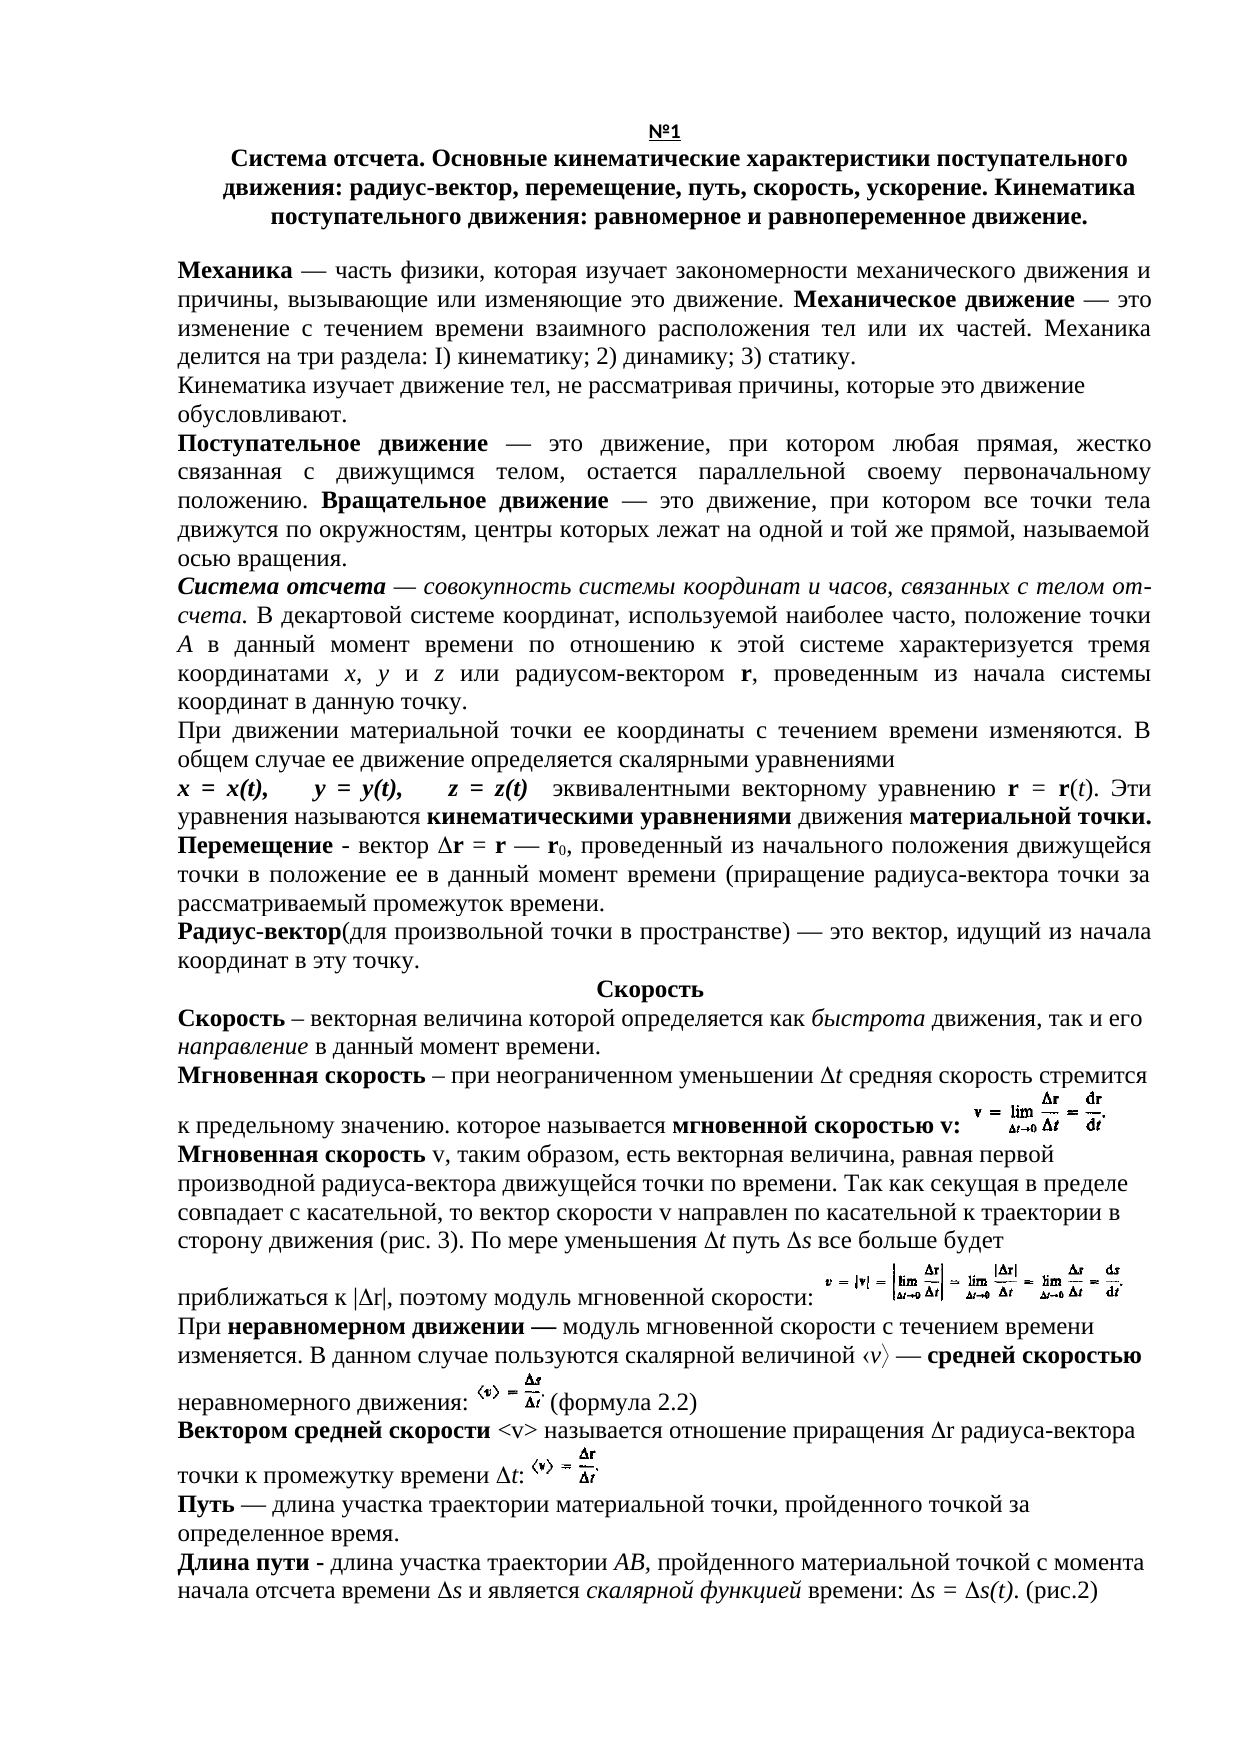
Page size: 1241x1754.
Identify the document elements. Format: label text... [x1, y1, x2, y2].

text №1 Система отсчета. Основные кинематические характеристики поступательного движения: радиус-вектор, перемещение, путь, скорость, ускорение. Кинематика поступательного движения: равномерное и равнопеременное движение. [177, 118, 1152, 230]
text Поступательное движение — это движение, при котором любая прямая, жестко связанная с движущимся телом, остается параллельной своему первоначальному положению. Вращательное движение — это движение, при котором все точки тела движутся по окружностям, центры которых лежат на одной и той же прямой, называемой осью вращения. [177, 428, 1152, 571]
text Скорость [177, 974, 1152, 1003]
picture [525, 1444, 613, 1484]
text Вектором средней скорости <v> называется отношение приращения r радиуса-вектора точки к промежутку времени t: [177, 1415, 1152, 1489]
text Механика — часть физики, которая изучает закономерности механического движения и причины, вызывающие или изменяющие это движение. Механическое движение — это изменение с течением времени взаимного расположения тел или их частей. Механика делится на три раздела: I) кинематику; 2) динамику; 3) статику. [177, 255, 1152, 370]
text При движении материальной точки ее координаты с течением времени изменяются. В общем случае ее движение определяется скалярными уравнениями [177, 715, 1152, 773]
picture [820, 1254, 1138, 1306]
text Мгновенная скорость v, таким образом, есть векторная величина, равная первой производной радиуса-вектора движущейся точки по времени. Так как секущая в пределе совпадает с касательной, то вектор скорости v направлен по касательной к траектории в сторону движения (рис. 3). По мере уменьшения t путь s все больше будет приближаться к |r|, поэтому модуль мгновенной скорости: При неравномерном движении — модуль мгновенной скорости с течением времени изменяется. В данном случае пользуются скалярной величиной v — средней скоростью неравномерного движения: (формула 2.2) [177, 1139, 1152, 1415]
picture [475, 1368, 550, 1410]
text x = x(t), у = y(t), z = z(t) эквивалентными векторному уравнению r = r(t). Эти уравнения называются кинематическими уравнениями движения материальной точки. Перемещение - вектор r = r — r0, проведенный из начального положения движущейся точки в положение ее в данный момент времени (приращение радиуса-вектора точки за рассматриваемый промежуток времени. [177, 773, 1152, 916]
text Кинематика изучает движение тел, не рассматривая причины, которые это движение обусловливают. [177, 370, 1152, 428]
text Скорость – векторная величина которой определяется как быстрота движения, так и его направление в данный момент времени. Мгновенная скорость – при неограниченном уменьшении t средняя скорость стремится к предельному значению. которое называется мгновенной скоростью v: [177, 1003, 1152, 1139]
text Система отсчета — совокупность системы координат и часов, связанных с телом отсчета. В декартовой системе координат, используемой наиболее часто, положение точки А в данный момент времени по отношению к этой системе характеризуется тремя координатами x, y и z или радиусом-вектором r, проведенным из начала системы координат в данную точку. [177, 571, 1152, 715]
picture [967, 1088, 1108, 1134]
text Радиус-вектор(для произвольной точки в пространстве) — это вектор, идущий из начала координат в эту точку. [420, 916, 1152, 974]
text Путь — длина участка траектории материальной точки, пройденного точкой за определенное время. Длина пути - длина участка траектории АВ, пройденного материальной точкой с момента начала отсчета времени s и является скалярной функцией времени: s = s(t). (рис.2) [177, 1489, 1152, 1604]
